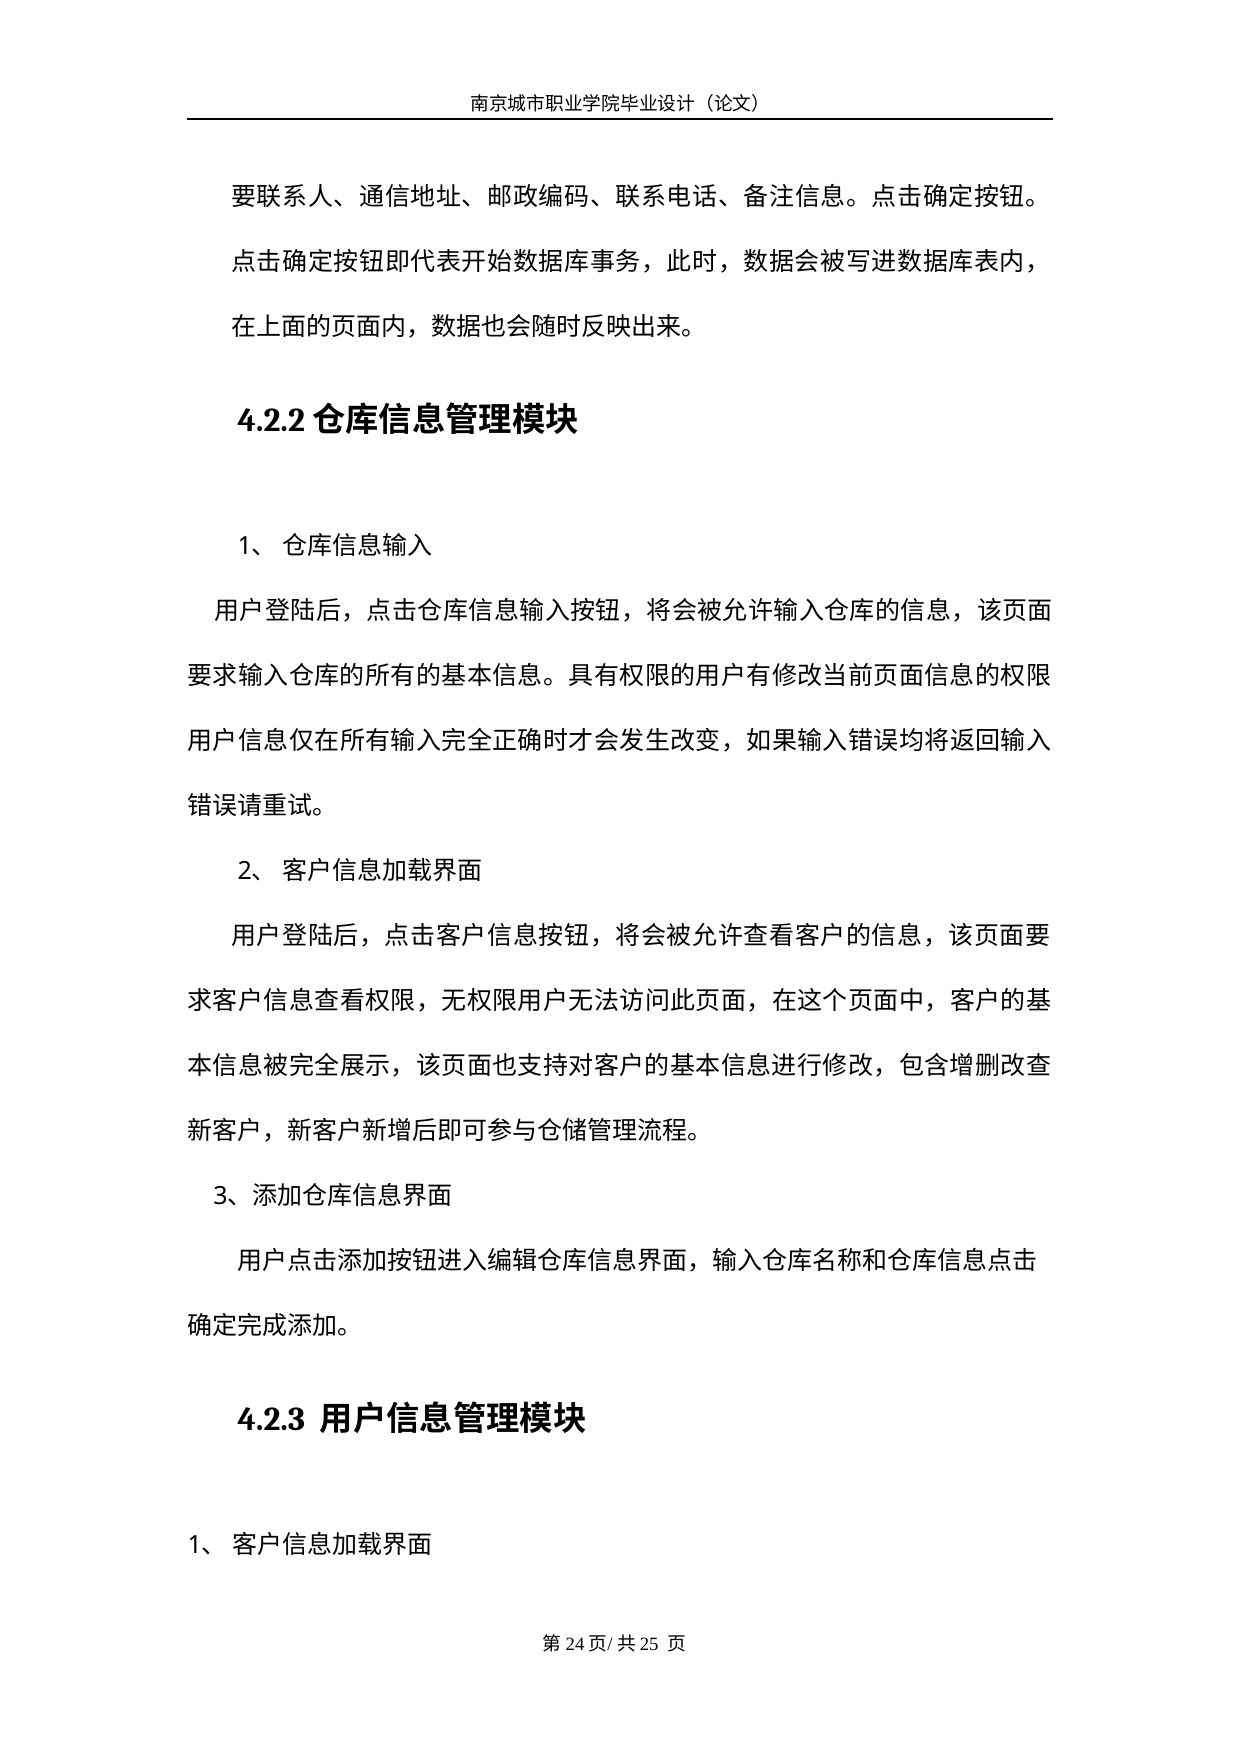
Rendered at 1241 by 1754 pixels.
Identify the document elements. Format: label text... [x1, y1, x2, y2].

text 用户登陆后，点击仓库信息输入按钮，将会被允许输入仓库的信息，该页面要求输入仓库的所有的基本信息。具有权限的用户有修改当前页面信息的权限。用户信息仅在所有输入完全正确时才会发生改变，如果输入错误均将返回输入错误请重试。 [187, 576, 1053, 836]
text 1、 客户信息加载界面 [187, 1511, 1053, 1576]
text 2、 客户信息加载界面 [187, 836, 1053, 901]
text 1、 仓库信息输入 [187, 511, 1053, 576]
text 3、添加仓库信息界面 [187, 1161, 1053, 1226]
subtitle 4.2.3 用户信息管理模块 [187, 1383, 1053, 1448]
subtitle 4.2.2 仓库信息管理模块 [187, 384, 1053, 449]
text 用户登陆后，点击客户信息按钮，将会被允许查看客户的信息，该页面要求客户信息查看权限，无权限用户无法访问此页面，在这个页面中，客户的基本信息被完全展示，该页面也支持对客户的基本信息进行修改，包含增删改查新客户，新客户新增后即可参与仓储管理流程。 [187, 901, 1053, 1161]
text 用户点击添加按钮进入编辑仓库信息界面，输入仓库名称和仓库信息点击确定完成添加。 [187, 1226, 1053, 1356]
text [231, 162, 1053, 357]
